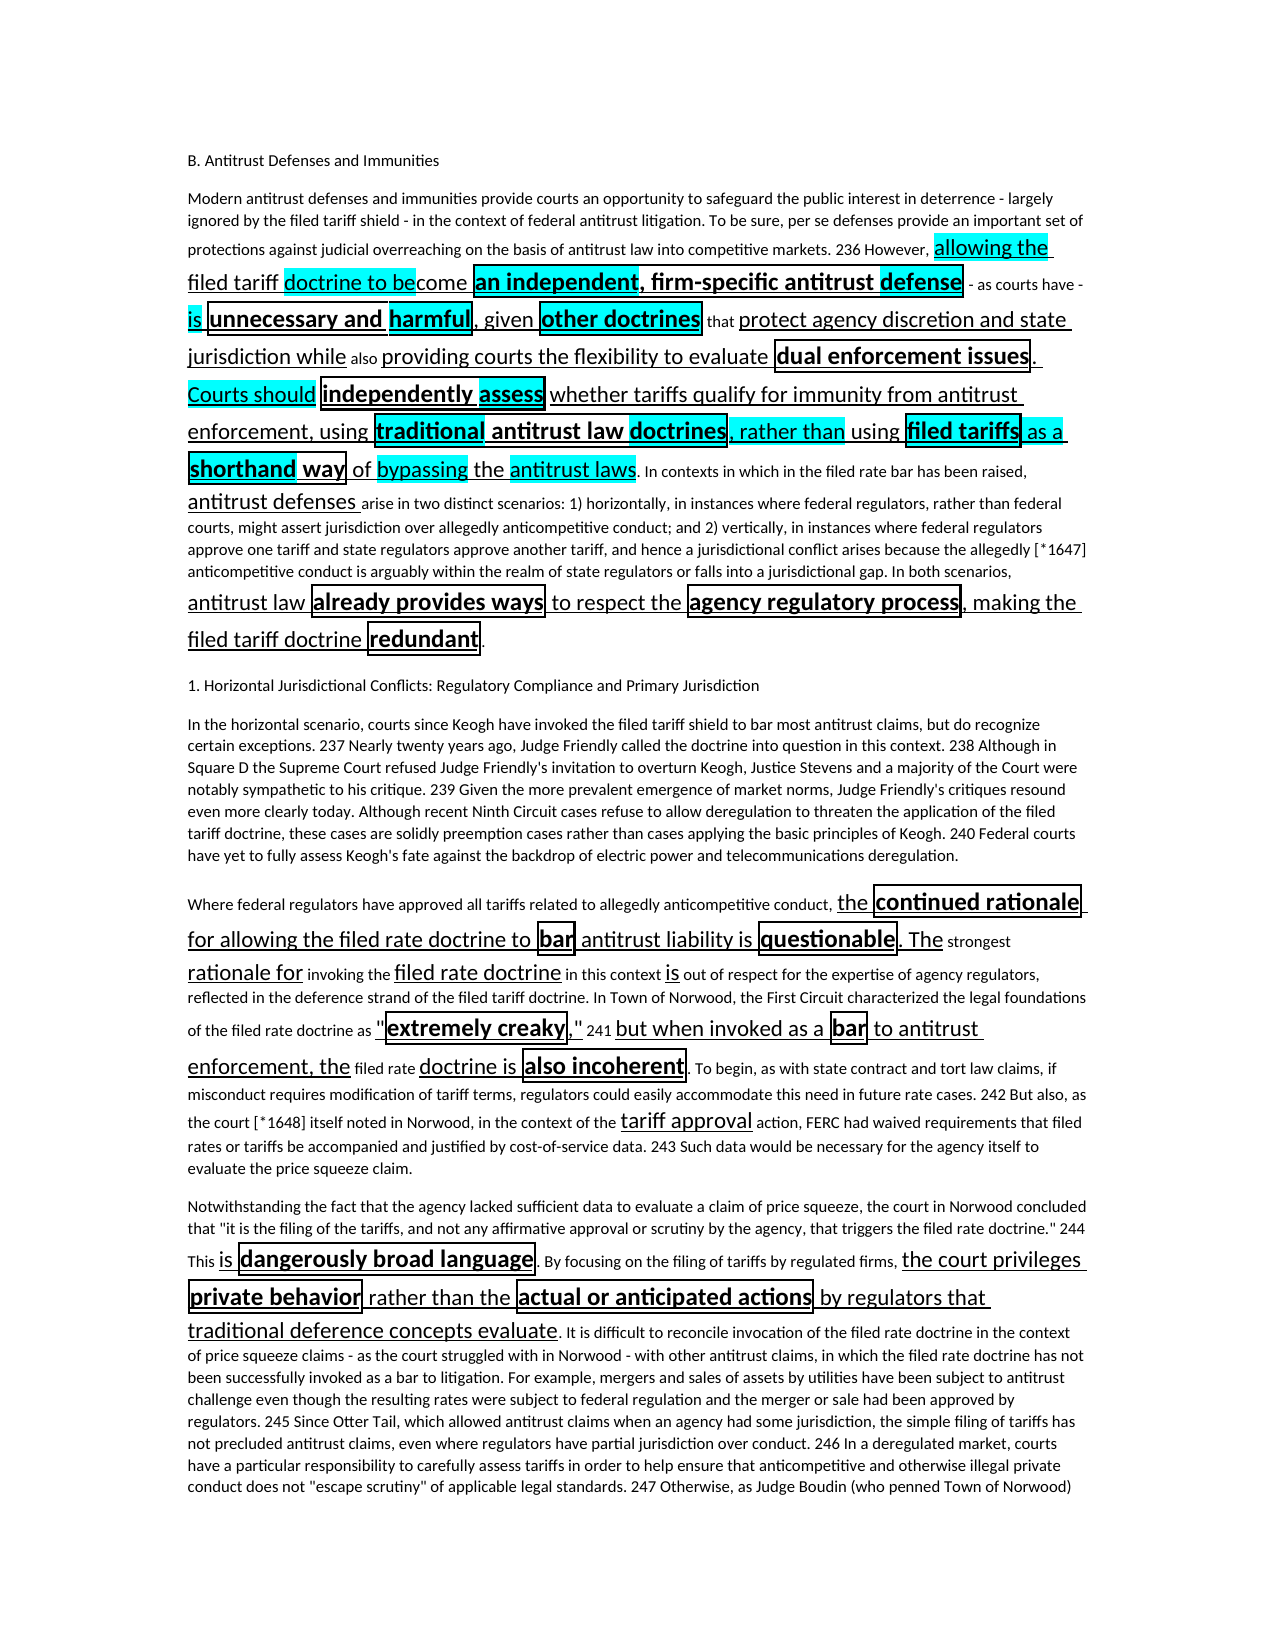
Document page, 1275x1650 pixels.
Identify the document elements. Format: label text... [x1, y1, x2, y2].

text In the horizontal scenario, courts since Keogh have invoked the filed tariff shield to bar most antitrust claims, but do recognize certain exceptions. 237 Nearly twenty years ago, Judge Friendly called the doctrine into question in this context. 238 Although in Square D the Supreme Court refused Judge Friendly's invitation to overturn Keogh, Justice Stevens and a majority of the Court were notably sympathetic to his critique. 239 Given the more prevalent emergence of market norms, Judge Friendly's critiques resound even more clearly today. Although recent Ninth Circuit cases refuse to allow deregulation to threaten the application of the filed tariff doctrine, these cases are solidly preemption cases rather than cases applying the basic principles of Keogh. 240 Federal courts have yet to fully assess Keogh's fate against the backdrop of electric power and telecommunications deregulation. [187, 714, 1087, 865]
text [187, 1197, 1087, 1497]
text Modern antitrust defenses and immunities provide courts an opportunity to safeguard the public interest in deterrence - largely ignored by the filed tariff shield - in the context of federal antitrust litigation. To be sure, per se defenses provide an important set of protections against judicial overreaching on the basis of antitrust law into competitive markets. 236 However, allowing the filed tariff doctrine to become an independent, firm-specific antitrust defense - as courts have - is unnecessary and harmful, given other doctrines that protect agency discretion and state jurisdiction while also providing courts the flexibility to evaluate dual enforcement issues. Courts should independently assess whether tariffs qualify for immunity from antitrust enforcement, using traditional antitrust law doctrines, rather than using filed tariffs as a shorthand way of bypassing the antitrust laws. In contexts in which in the filed rate bar has been raised, antitrust defenses arise in two distinct scenarios: 1) horizontally, in instances where federal regulators, rather than federal courts, might assert jurisdiction over allegedly anticompetitive conduct; and 2) vertically, in instances where federal regulators approve one tariff and state regulators approve another tariff, and hence a jurisdictional conflict arises because the allegedly [*1647] anticompetitive conduct is arguably within the realm of state regulators or falls into a jurisdictional gap. In both scenarios, antitrust law already provides ways to respect the agency regulatory process, making the filed tariff doctrine redundant. [187, 188, 1087, 656]
text Where federal regulators have approved all tariffs related to allegedly anticompetitive conduct, the continued rationale for allowing the filed rate doctrine to bar antitrust liability is questionable. The strongest rationale for invoking the filed rate doctrine in this context is out of respect for the expertise of agency regulators, reflected in the deference strand of the filed tariff doctrine. In Town of Norwood, the First Circuit characterized the legal foundations of the filed rate doctrine as "extremely creaky," 241 but when invoked as a bar to antitrust enforcement, the filed rate doctrine is also incoherent. To begin, as with state contract and tort law claims, if misconduct requires modification of tariff terms, regulators could easily accommodate this need in future rate cases. 242 But also, as the court [*1648] itself noted in Norwood, in the context of the tariff approval action, FERC had waived requirements that filed rates or tariffs be accompanied and justified by cost-of-service data. 243 Such data would be necessary for the agency itself to evaluate the price squeeze claim. [187, 884, 1087, 1178]
text 1. Horizontal Jurisdictional Conflicts: Regulatory Compliance and Primary Jurisdiction [187, 675, 1087, 696]
text B. Antitrust Defenses and Immunities [187, 150, 1087, 170]
